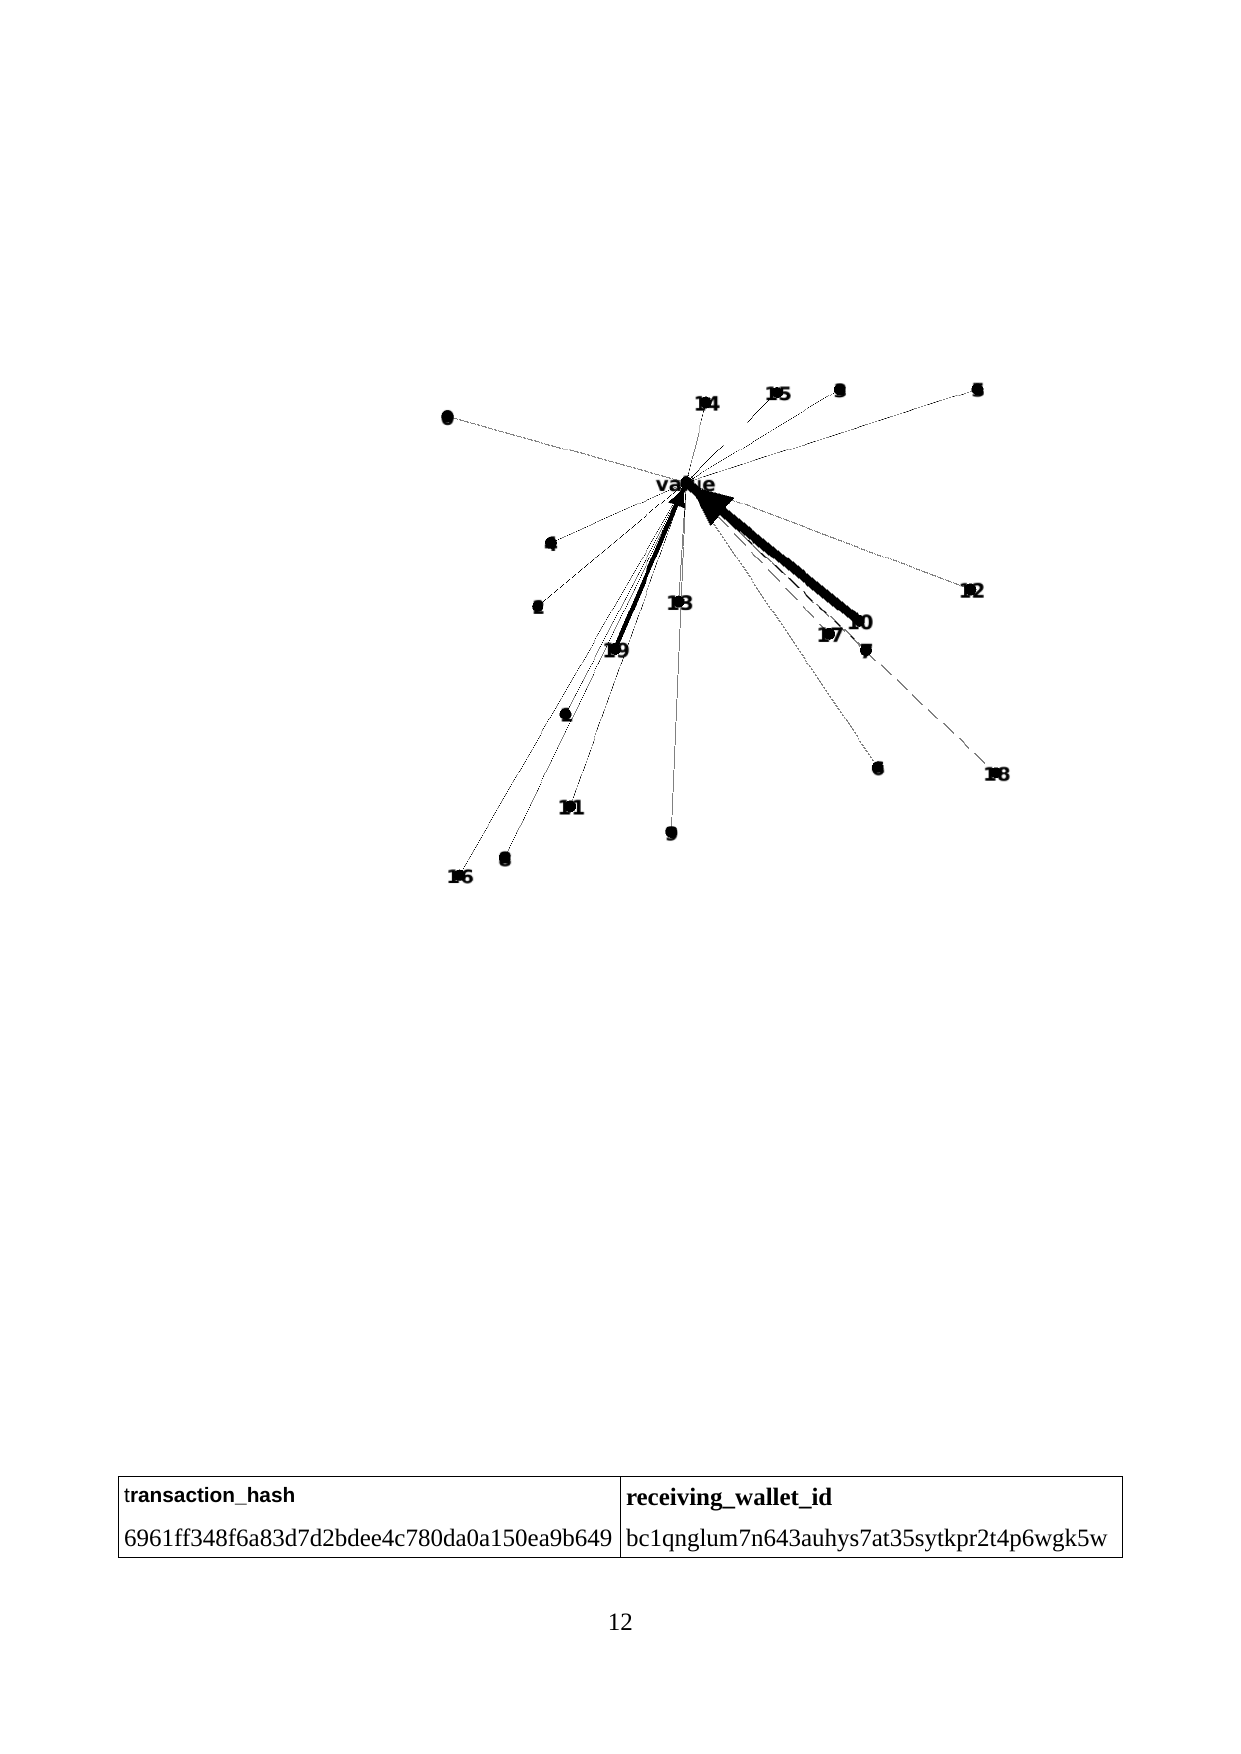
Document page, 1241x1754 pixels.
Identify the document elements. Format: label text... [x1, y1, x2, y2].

table_header transaction_hash [119, 1477, 620, 1517]
picture [118, 234, 1123, 988]
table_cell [119, 1517, 620, 1557]
table_header receiving_wallet_id [621, 1477, 1122, 1517]
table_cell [621, 1517, 1122, 1557]
